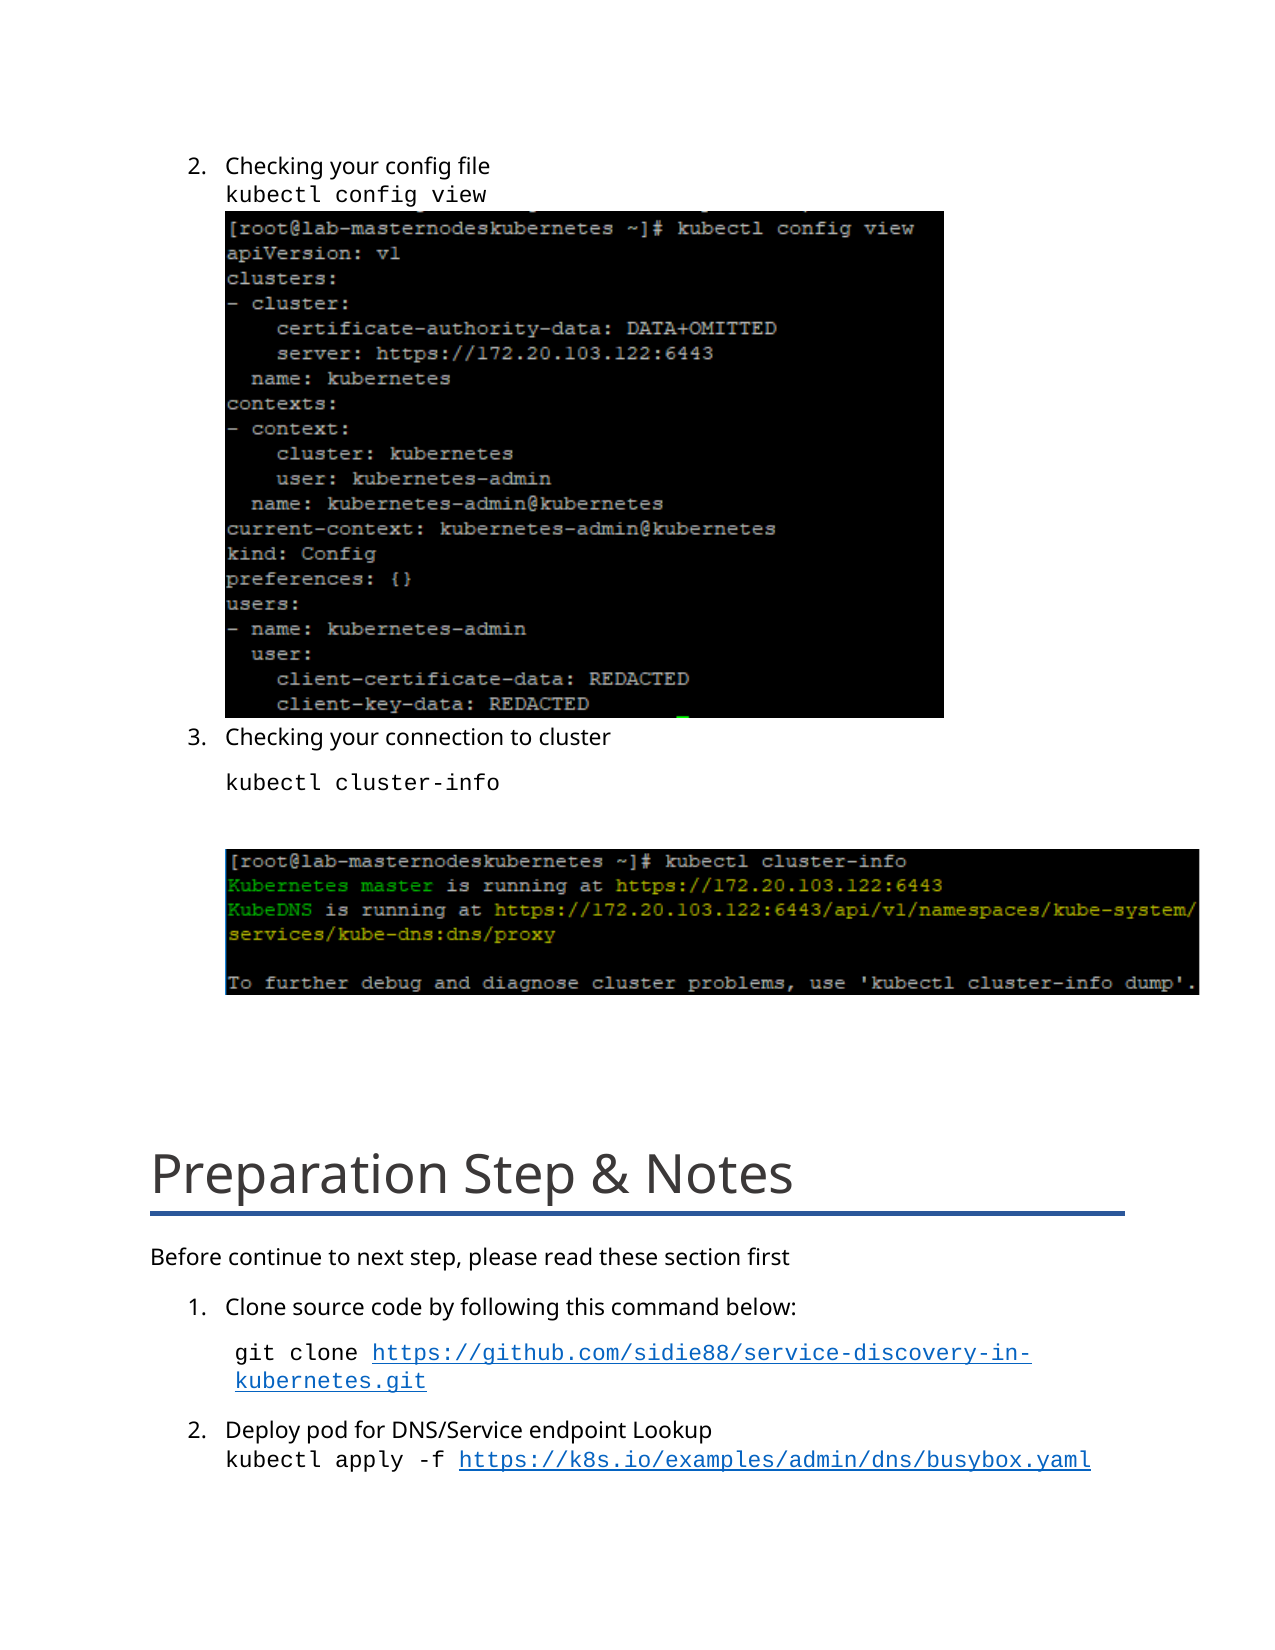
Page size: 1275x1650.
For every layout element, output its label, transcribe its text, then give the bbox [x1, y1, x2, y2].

subtitle Preparation Step & Notes [150, 1135, 1125, 1211]
text Before continue to next step, please read these section first [150, 1241, 1125, 1272]
list Deploy pod for DNS/Service endpoint Lookup [187, 1414, 1125, 1445]
text git clone https://github.com/sidie88/service-discovery-in-kubernetes.git [234, 1342, 1125, 1396]
list Checking your connection to cluster [187, 720, 1125, 752]
list Checking your config file [187, 150, 1125, 181]
list kubectl apply -f https://k8s.io/examples/admin/dns/busybox.yaml [225, 1448, 1125, 1474]
picture [225, 849, 1200, 995]
text kubectl cluster-info [225, 771, 1125, 797]
picture [225, 211, 944, 718]
list Clone source code by following this command below: [187, 1291, 1125, 1322]
list kubectl config view [225, 184, 1125, 210]
